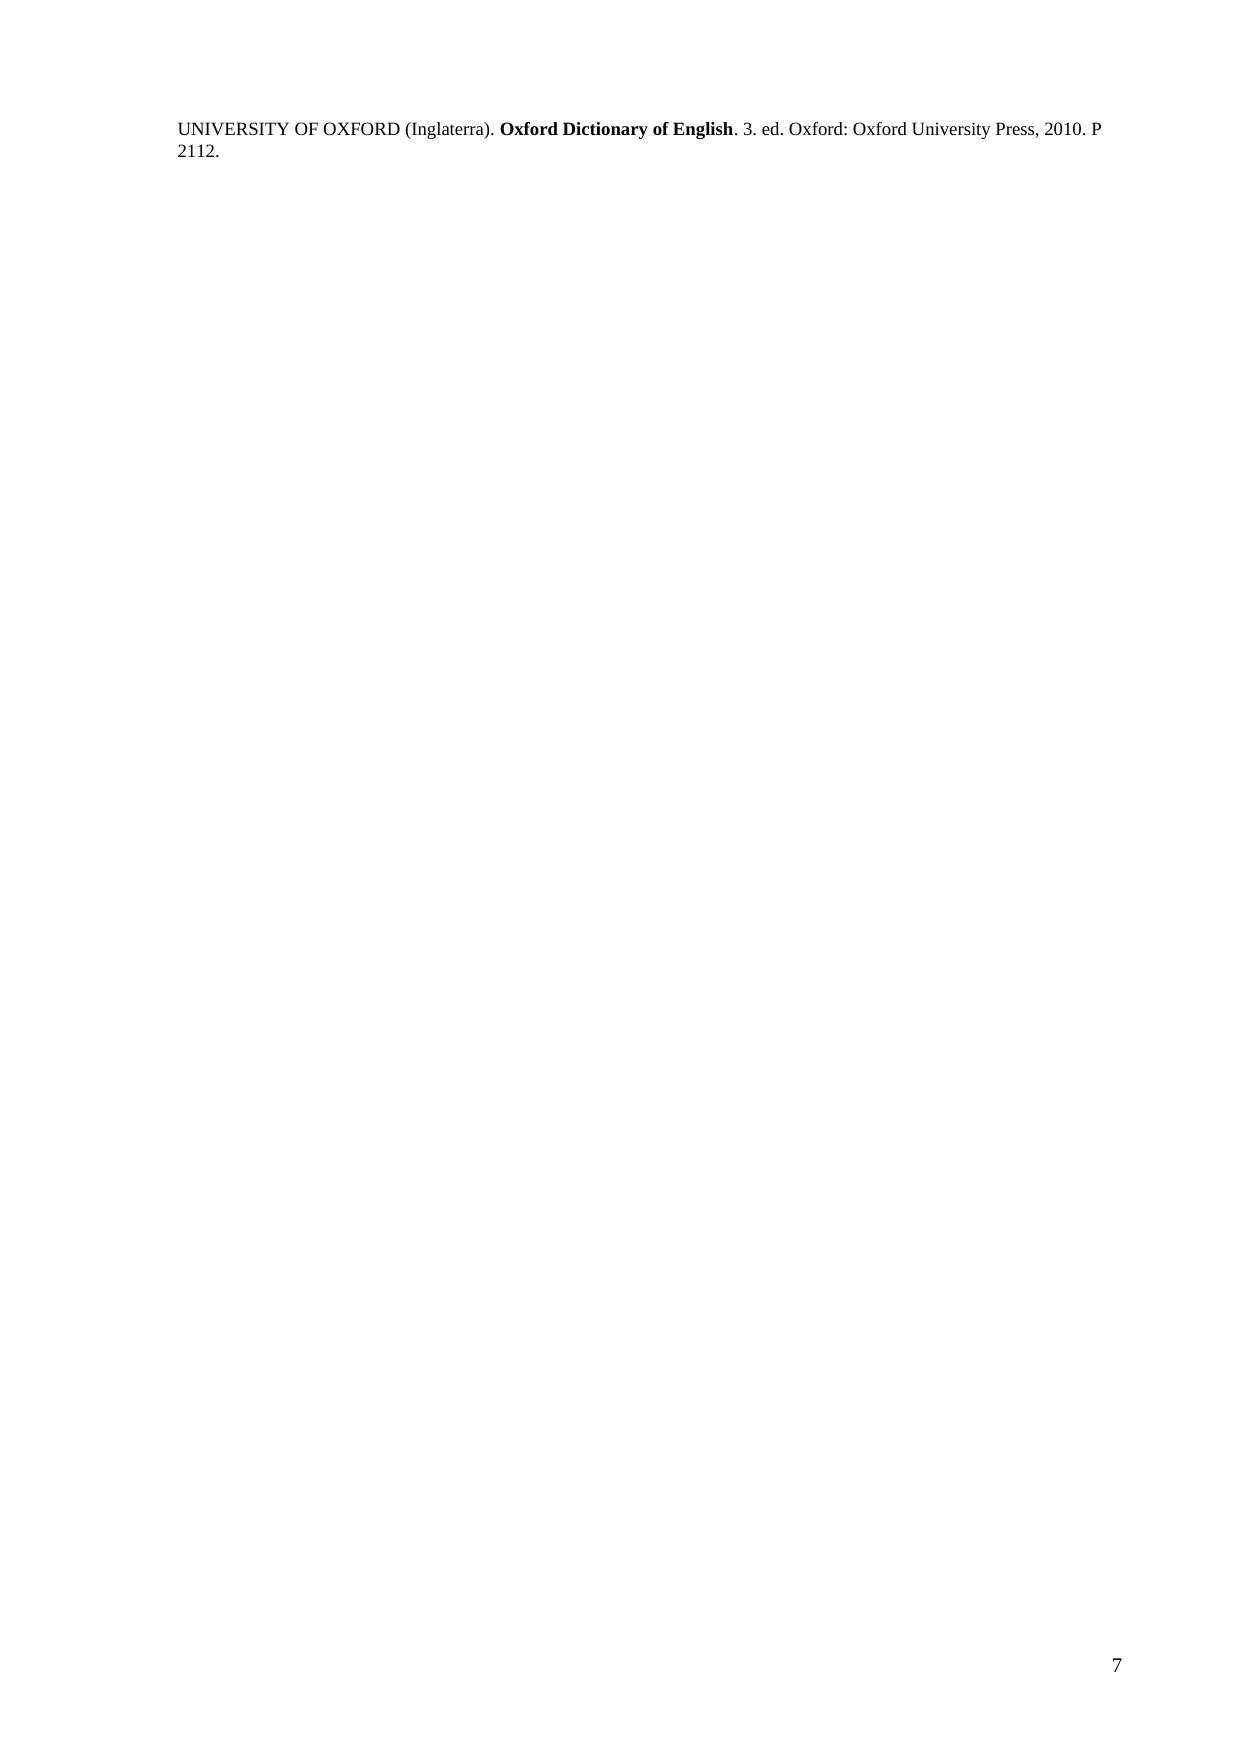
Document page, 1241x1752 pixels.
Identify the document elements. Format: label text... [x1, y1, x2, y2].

text UNIVERSITY OF OXFORD (Inglaterra). Oxford Dictionary of English. 3. ed. Oxford: Oxford University Press, 2010. P 2112. [177, 118, 1122, 161]
